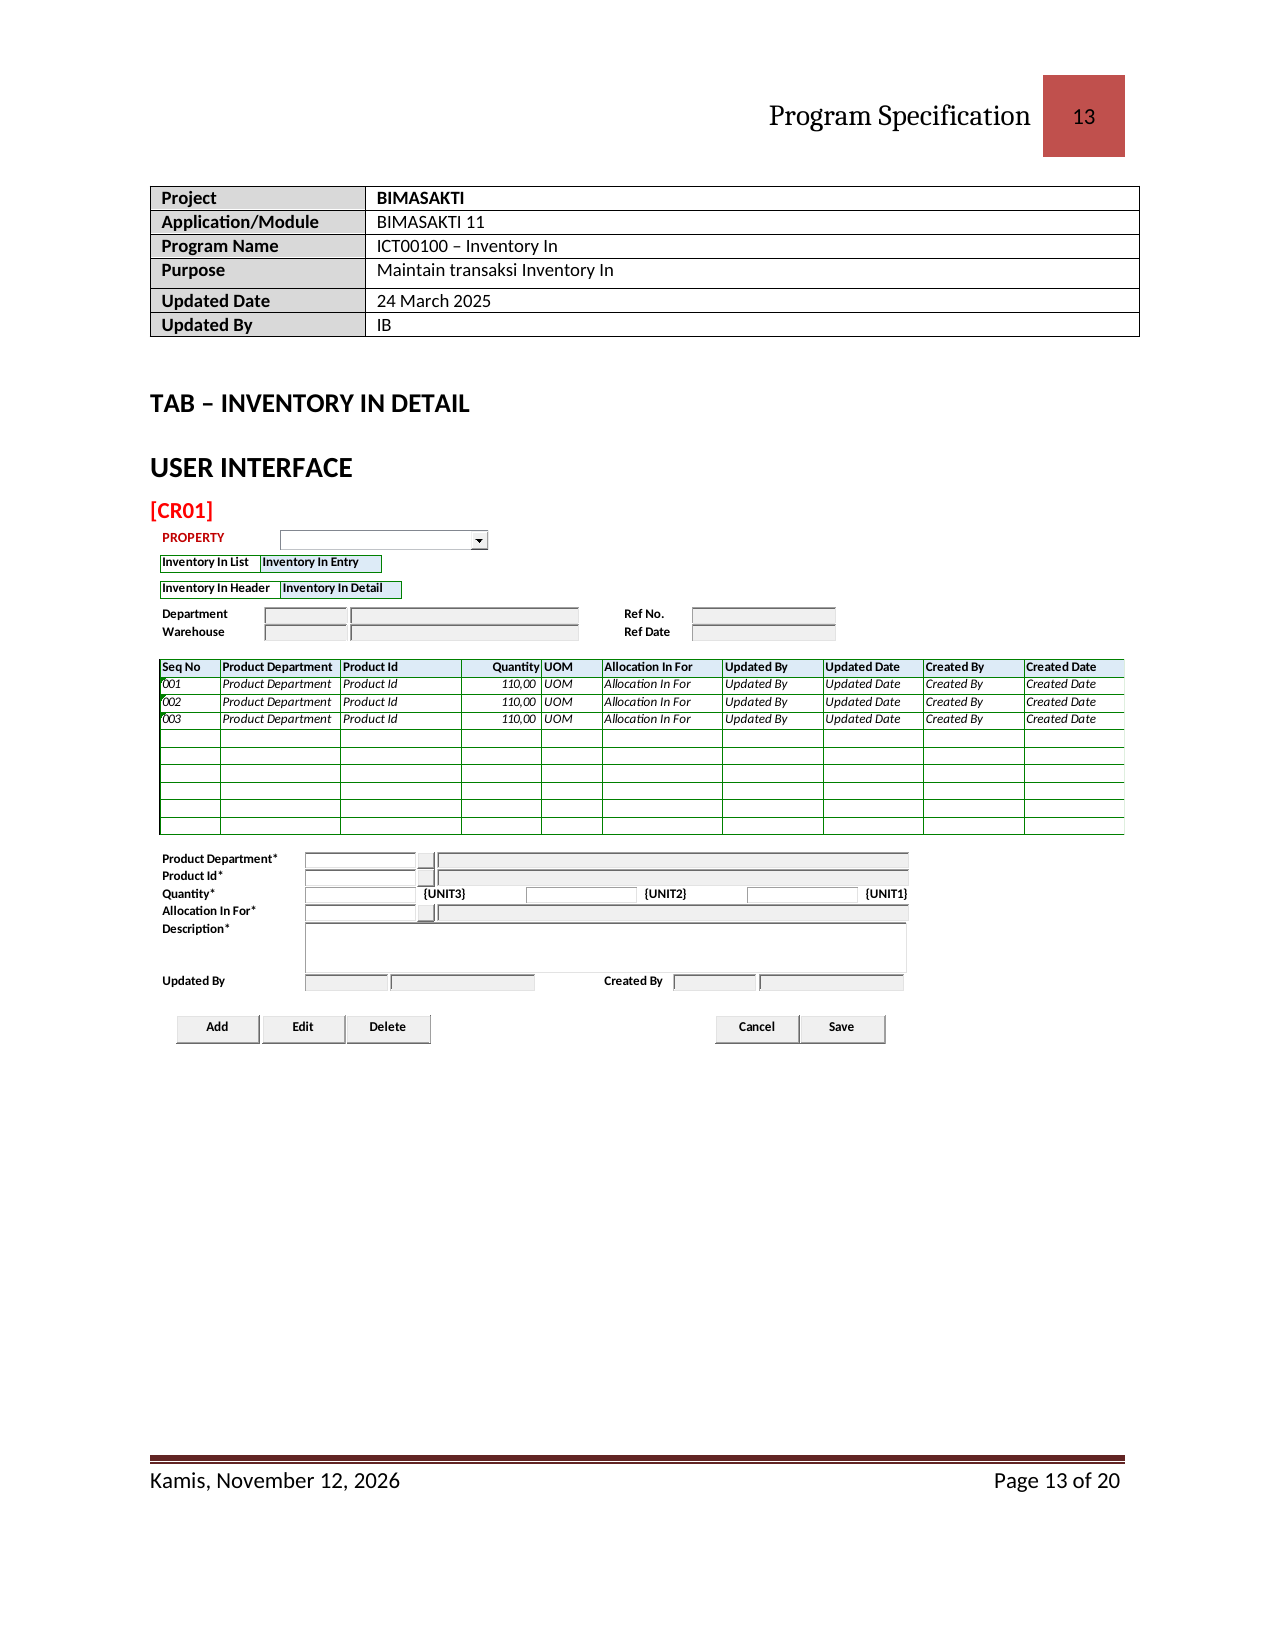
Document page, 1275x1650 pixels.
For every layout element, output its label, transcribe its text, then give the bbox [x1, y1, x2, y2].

text [CR01] [150, 496, 1125, 524]
subtitle TAB – INVENTORY IN DETAIL [150, 386, 1125, 419]
subtitle USER INTERFACE [150, 449, 1125, 484]
